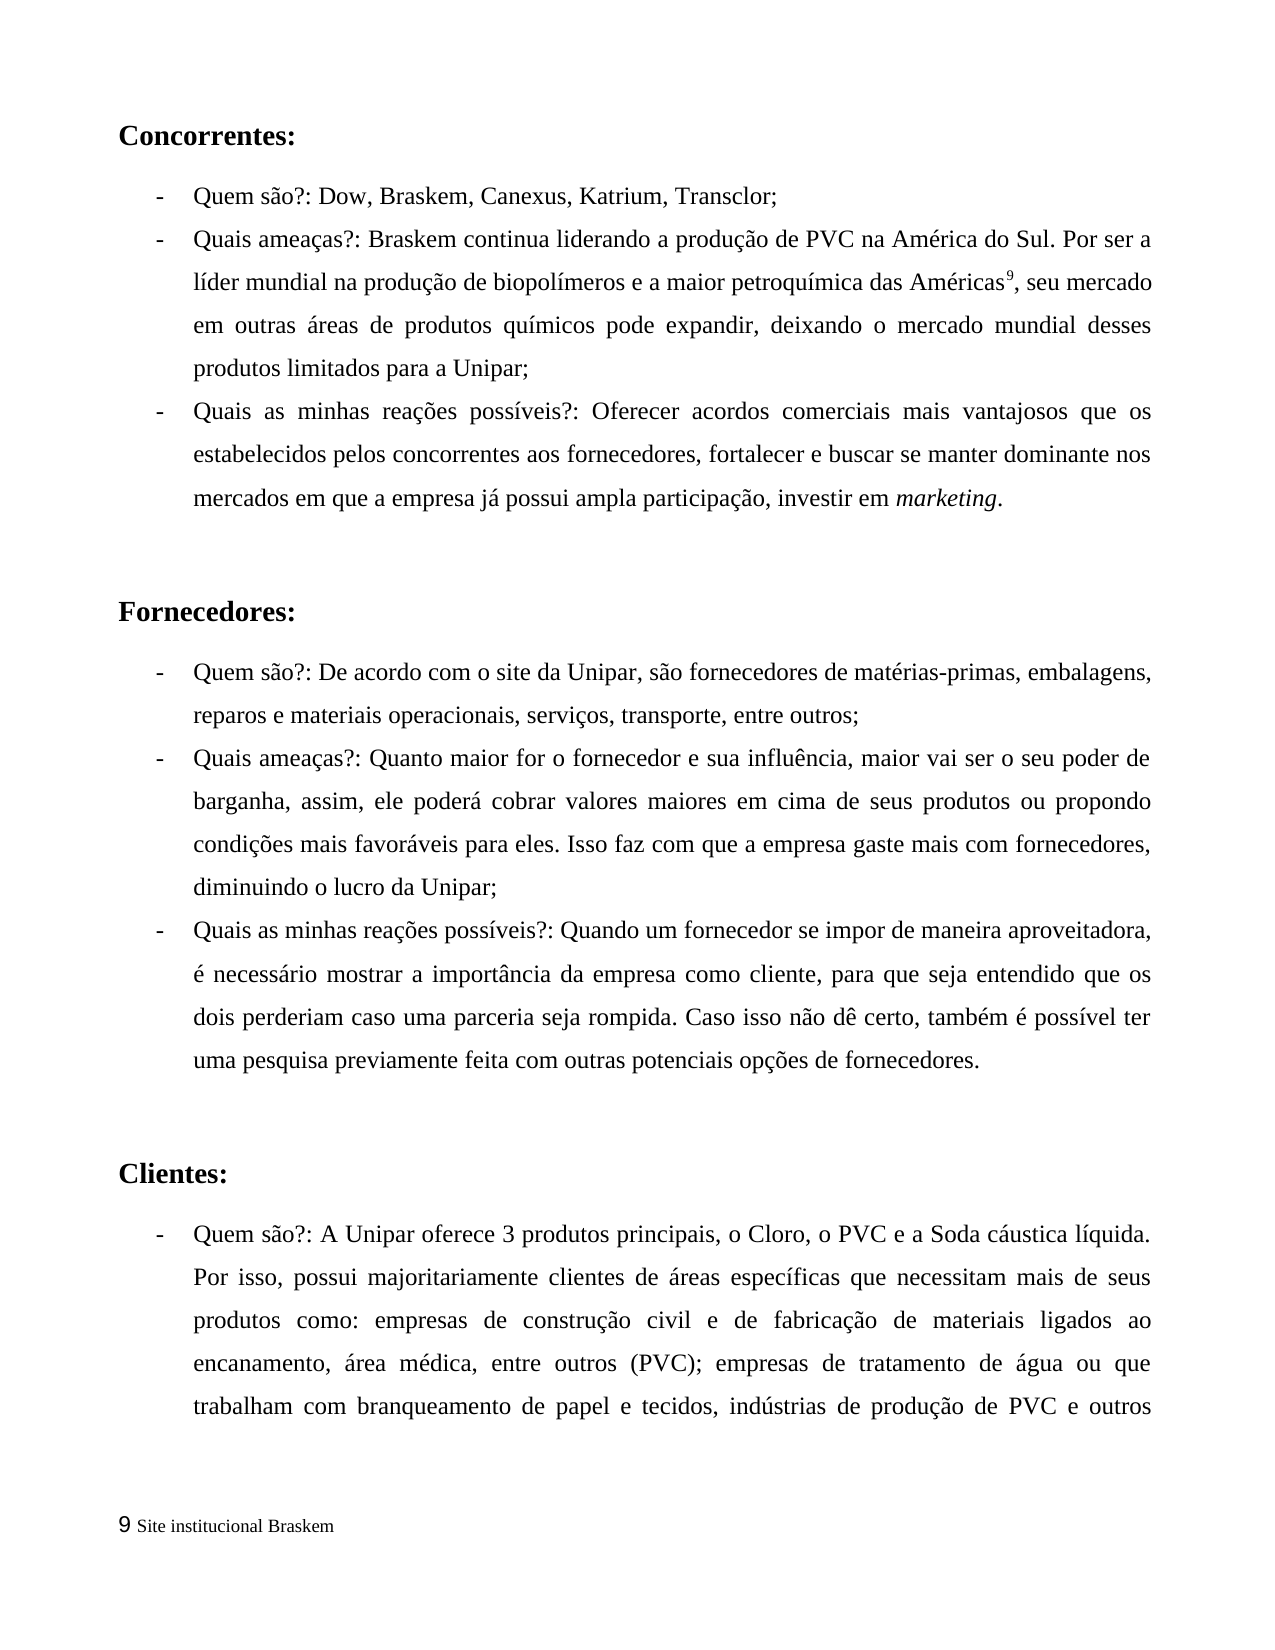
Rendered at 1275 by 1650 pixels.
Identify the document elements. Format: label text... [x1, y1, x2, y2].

list Quais as minhas reações possíveis?: Oferecer acordos comerciais mais vantajosos que os estabelecidos pelos concorrentes aos fornecedores, fortalecer e buscar se manter dominante nos mercados em que a empresa já possui ampla participação, investir em marketing. [156, 396, 1152, 511]
list Quais as minhas reações possíveis?: Quando um fornecedor se impor de maneira aproveitadora, é necessário mostrar a importância da empresa como cliente, para que seja entendido que os dois perderiam caso uma parceria seja rompida. Caso isso não dê certo, também é possível ter uma pesquisa previamente feita com outras potenciais opções de fornecedores. [156, 916, 1152, 1074]
text Clientes: [118, 1156, 1152, 1190]
list Quem são?: Dow, Braskem, Canexus, Katrium, Transclor; [156, 181, 1152, 209]
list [156, 1219, 1152, 1420]
text Concorrentes: [118, 118, 1152, 152]
text Fornecedores: [118, 594, 1152, 627]
list Quais ameaças?: Quanto maior for o fornecedor e sua influência, maior vai ser o seu poder de barganha, assim, ele poderá cobrar valores maiores em cima de seus produtos ou propondo condições mais favoráveis para eles. Isso faz com que a empresa gaste mais com fornecedores, diminuindo o lucro da Unipar; [156, 743, 1152, 901]
list Quem são?: De acordo com o site da Unipar, são fornecedores de matérias-primas, embalagens, reparos e materiais operacionais, serviços, transporte, entre outros; [156, 657, 1152, 729]
list Quais ameaças?: Braskem continua liderando a produção de PVC na América do Sul. Por ser a líder mundial na produção de biopolímeros e a maior petroquímica das Américas, seu mercado em outras áreas de produtos químicos pode expandir, deixando o mercado mundial desses produtos limitados para a Unipar; [156, 224, 1152, 382]
